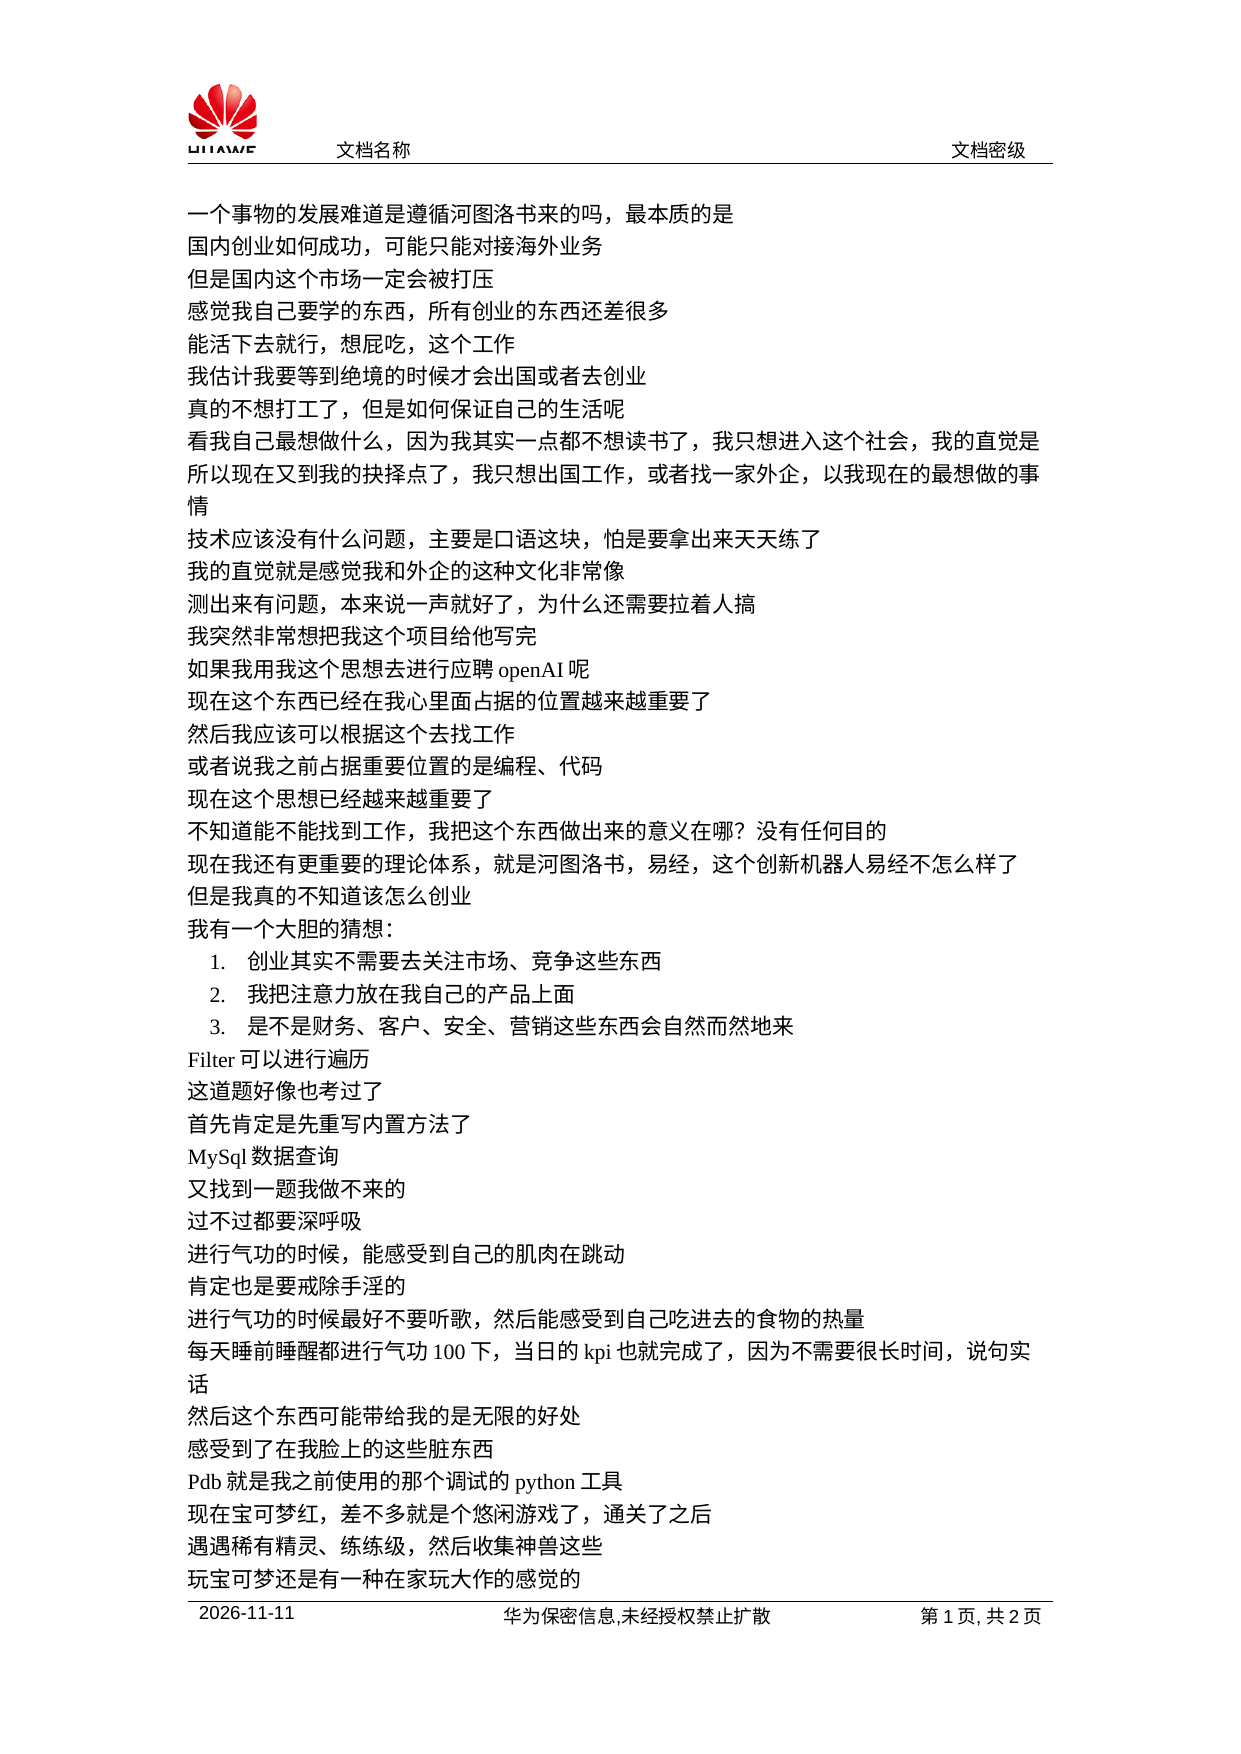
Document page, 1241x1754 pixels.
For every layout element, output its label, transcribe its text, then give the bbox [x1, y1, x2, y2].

text 然后这个东西可能带给我的是无限的好处 [187, 1399, 1053, 1431]
text 肯定也是要戒除手淫的 [187, 1269, 1053, 1301]
text 所以现在又到我的抉择点了，我只想出国工作，或者找一家外企，以我现在的最想做的事情 [187, 456, 1053, 521]
list 是不是财务、客户、安全、营销这些东西会自然而然地来 [209, 1009, 1053, 1041]
text 但是我真的不知道该怎么创业 [187, 879, 1053, 911]
text 感觉我自己要学的东西，所有创业的东西还差很多 [187, 294, 1053, 326]
text 但是国内这个市场一定会被打压 [187, 261, 1053, 294]
list 我把注意力放在我自己的产品上面 [209, 976, 1053, 1009]
text 如果我用我这个思想去进行应聘openAI呢 [187, 651, 1053, 684]
text 真的不想打工了，但是如何保证自己的生活呢 [187, 391, 1053, 424]
text 技术应该没有什么问题，主要是口语这块，怕是要拿出来天天练了 [187, 521, 1053, 554]
text 能活下去就行，想屁吃，这个工作 [187, 326, 1053, 359]
text 首先肯定是先重写内置方法了 [187, 1106, 1053, 1139]
text 现在宝可梦红，差不多就是个悠闲游戏了，通关了之后 [187, 1496, 1053, 1529]
text 然后我应该可以根据这个去找工作 [187, 716, 1053, 749]
text 一个事物的发展难道是遵循河图洛书来的吗，最本质的是 [187, 196, 1053, 229]
text 我有一个大胆的猜想： [187, 911, 1053, 944]
text 现在这个东西已经在我心里面占据的位置越来越重要了 [187, 684, 1053, 716]
text 现在我还有更重要的理论体系，就是河图洛书，易经，这个创新机器人易经不怎么样了 [187, 846, 1053, 879]
list 创业其实不需要去关注市场、竞争这些东西 [209, 944, 1053, 976]
text 看我自己最想做什么，因为我其实一点都不想读书了，我只想进入这个社会，我的直觉是 [187, 424, 1053, 456]
text 这道题好像也考过了 [187, 1074, 1053, 1106]
picture [188, 84, 257, 153]
text 或者说我之前占据重要位置的是编程、代码 [187, 749, 1053, 781]
text 每天睡前睡醒都进行气功100下，当日的kpi也就完成了，因为不需要很长时间，说句实话 [187, 1334, 1053, 1399]
text 进行气功的时候，能感受到自己的肌肉在跳动 [187, 1236, 1053, 1269]
text 感受到了在我脸上的这些脏东西 [187, 1431, 1053, 1464]
text 我突然非常想把我这个项目给他写完 [187, 619, 1053, 651]
text Filter可以进行遍历 [187, 1041, 1053, 1074]
text 测出来有问题，本来说一声就好了，为什么还需要拉着人搞 [187, 586, 1053, 619]
text 我估计我要等到绝境的时候才会出国或者去创业 [187, 359, 1053, 391]
text 国内创业如何成功，可能只能对接海外业务 [187, 229, 1053, 261]
text 过不过都要深呼吸 [187, 1204, 1053, 1236]
text 现在这个思想已经越来越重要了 [187, 781, 1053, 814]
text 进行气功的时候最好不要听歌，然后能感受到自己吃进去的食物的热量 [187, 1301, 1053, 1334]
text 遇遇稀有精灵、练练级，然后收集神兽这些 [187, 1529, 1053, 1561]
text 又找到一题我做不来的 [187, 1171, 1053, 1204]
text 我的直觉就是感觉我和外企的这种文化非常像 [187, 554, 1053, 586]
text MySql数据查询 [187, 1139, 1053, 1171]
text 不知道能不能找到工作，我把这个东西做出来的意义在哪？没有任何目的 [187, 814, 1053, 846]
text Pdb就是我之前使用的那个调试的python工具 [187, 1464, 1053, 1496]
text 玩宝可梦还是有一种在家玩大作的感觉的 [187, 1561, 1053, 1594]
